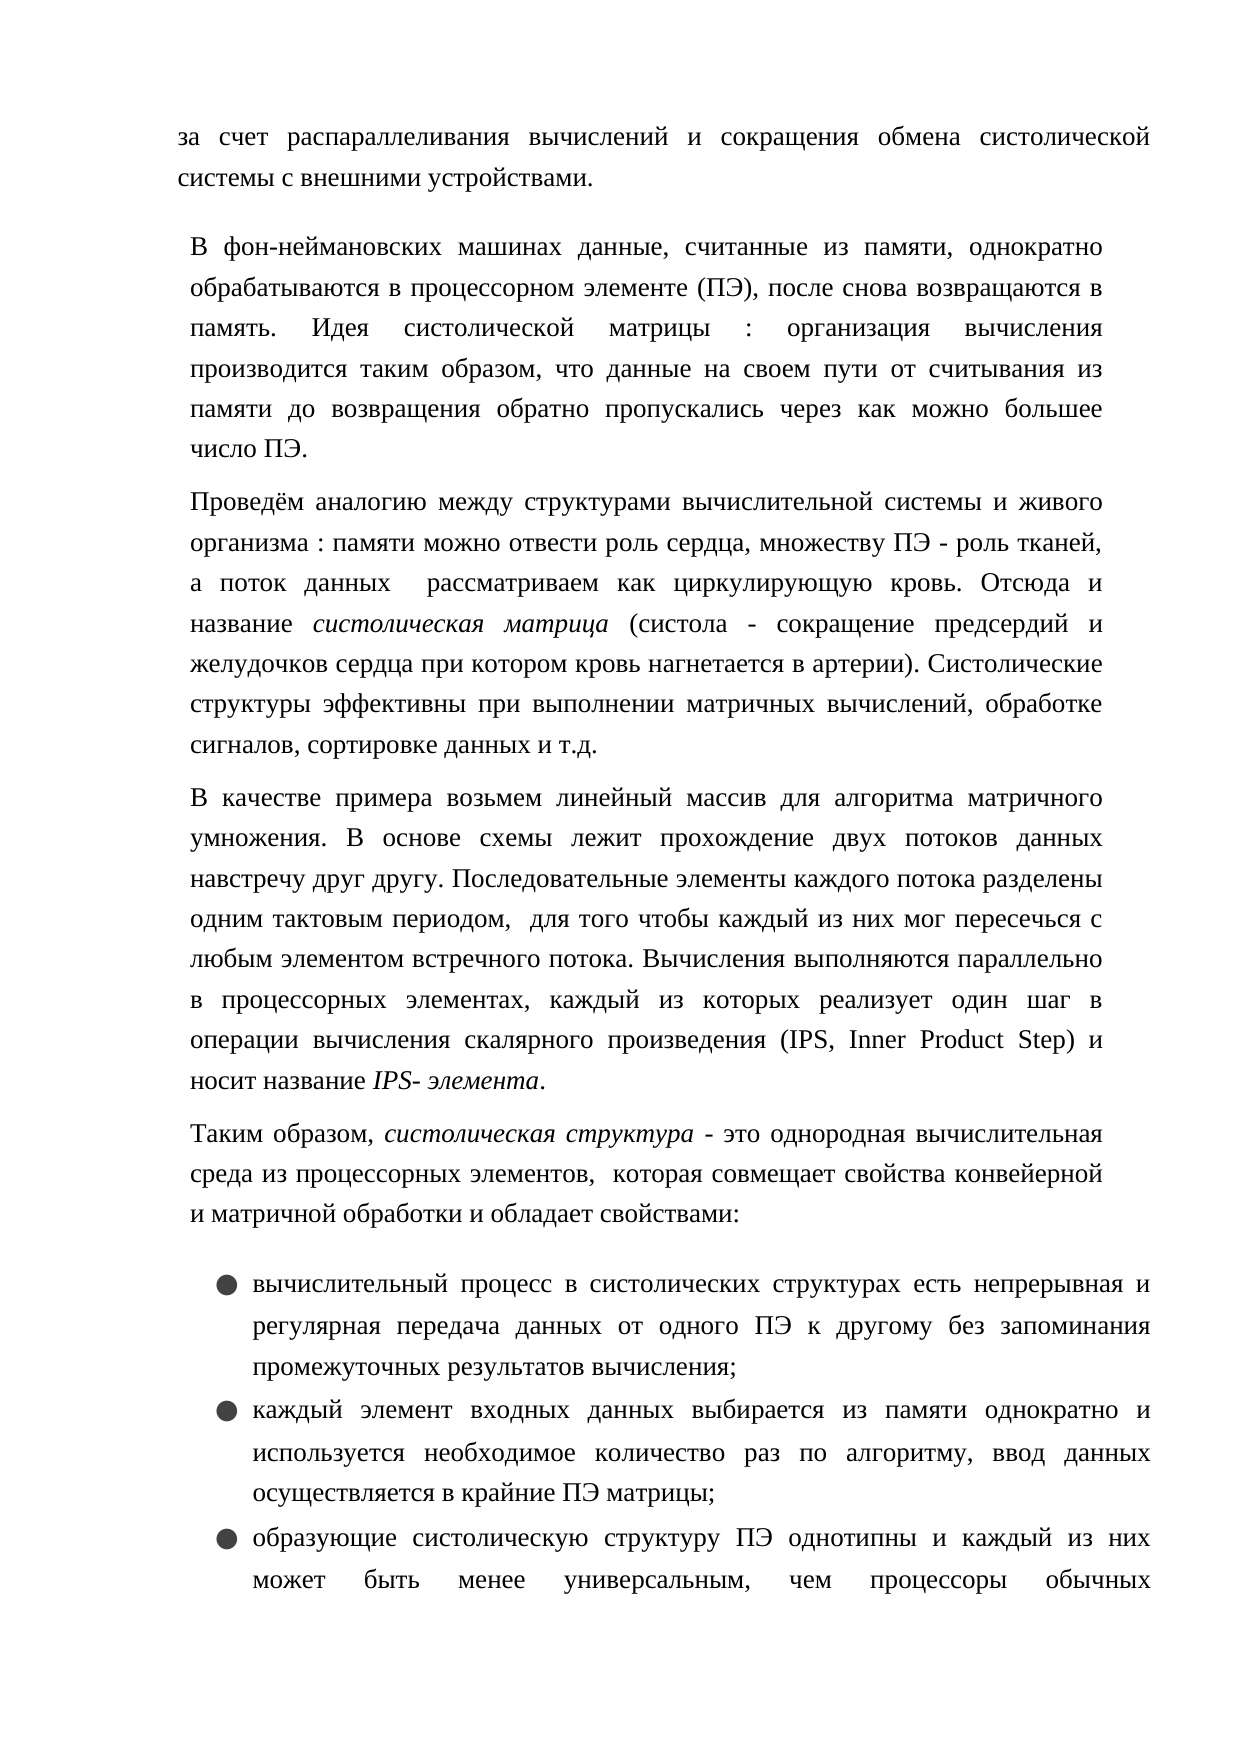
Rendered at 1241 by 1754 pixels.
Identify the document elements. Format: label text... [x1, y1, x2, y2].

list каждый элемент входных данных выбирается из памяти однократно и используется необходимое количество раз по алгоритму, ввод данных осуществляется в крайние ПЭ матрицы; [215, 1390, 1152, 1508]
text В фон-неймановских машинах данные, считанные из памяти, однократно обрабатываются в процессорном элементе (ПЭ), после снова возвращаются в память. Идея систолической матрицы : организация вычисления производится таким образом, что данные на своем пути от считывания из памяти до возвращения обратно пропускались через как можно большее число ПЭ. [190, 231, 1104, 464]
text Проведём аналогию между структурами вычислительной системы и живого организма : памяти можно отвести роль сердца, множеству ПЭ - роль тканей, а поток данных рассматриваем как циркулирующую кровь. Отсюда и название систолическая матрица (систола - сокращение предсердий и желудочков сердца при котором кровь нагнетается в артерии). Систолические структуры эффективны при выполнении матричных вычислений, обработке сигналов, сортировке данных и т.д. [190, 486, 1104, 759]
text Таким образом, систолическая структура - это однородная вычислительная среда из процессорных элементов, которая совмещает свойства конвейерной и матричной обработки и обладает свойствами: [190, 1117, 1104, 1229]
text В качестве примера возьмем линейный массив для алгоритма матричного умножения. В основе схемы лежит прохождение двух потоков данных навстречу друг другу. Последовательные элементы каждого потока разделены одним тактовым периодом, для того чтобы каждый из них мог пересечься с любым элементом встречного потока. Вычисления выполняются параллельно в процессорных элементах, каждый из которых реализует один шаг в операции вычисления скалярного произведения (IPS, Inner Product Step) и носит название IPS- элемента. [190, 781, 1104, 1095]
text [177, 121, 1152, 192]
list вычислительный процесс в систолических структурах есть непрерывная и регулярная передача данных от одного ПЭ к другому без запоминания промежуточных результатов вычисления; [215, 1263, 1152, 1381]
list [215, 1517, 1152, 1594]
